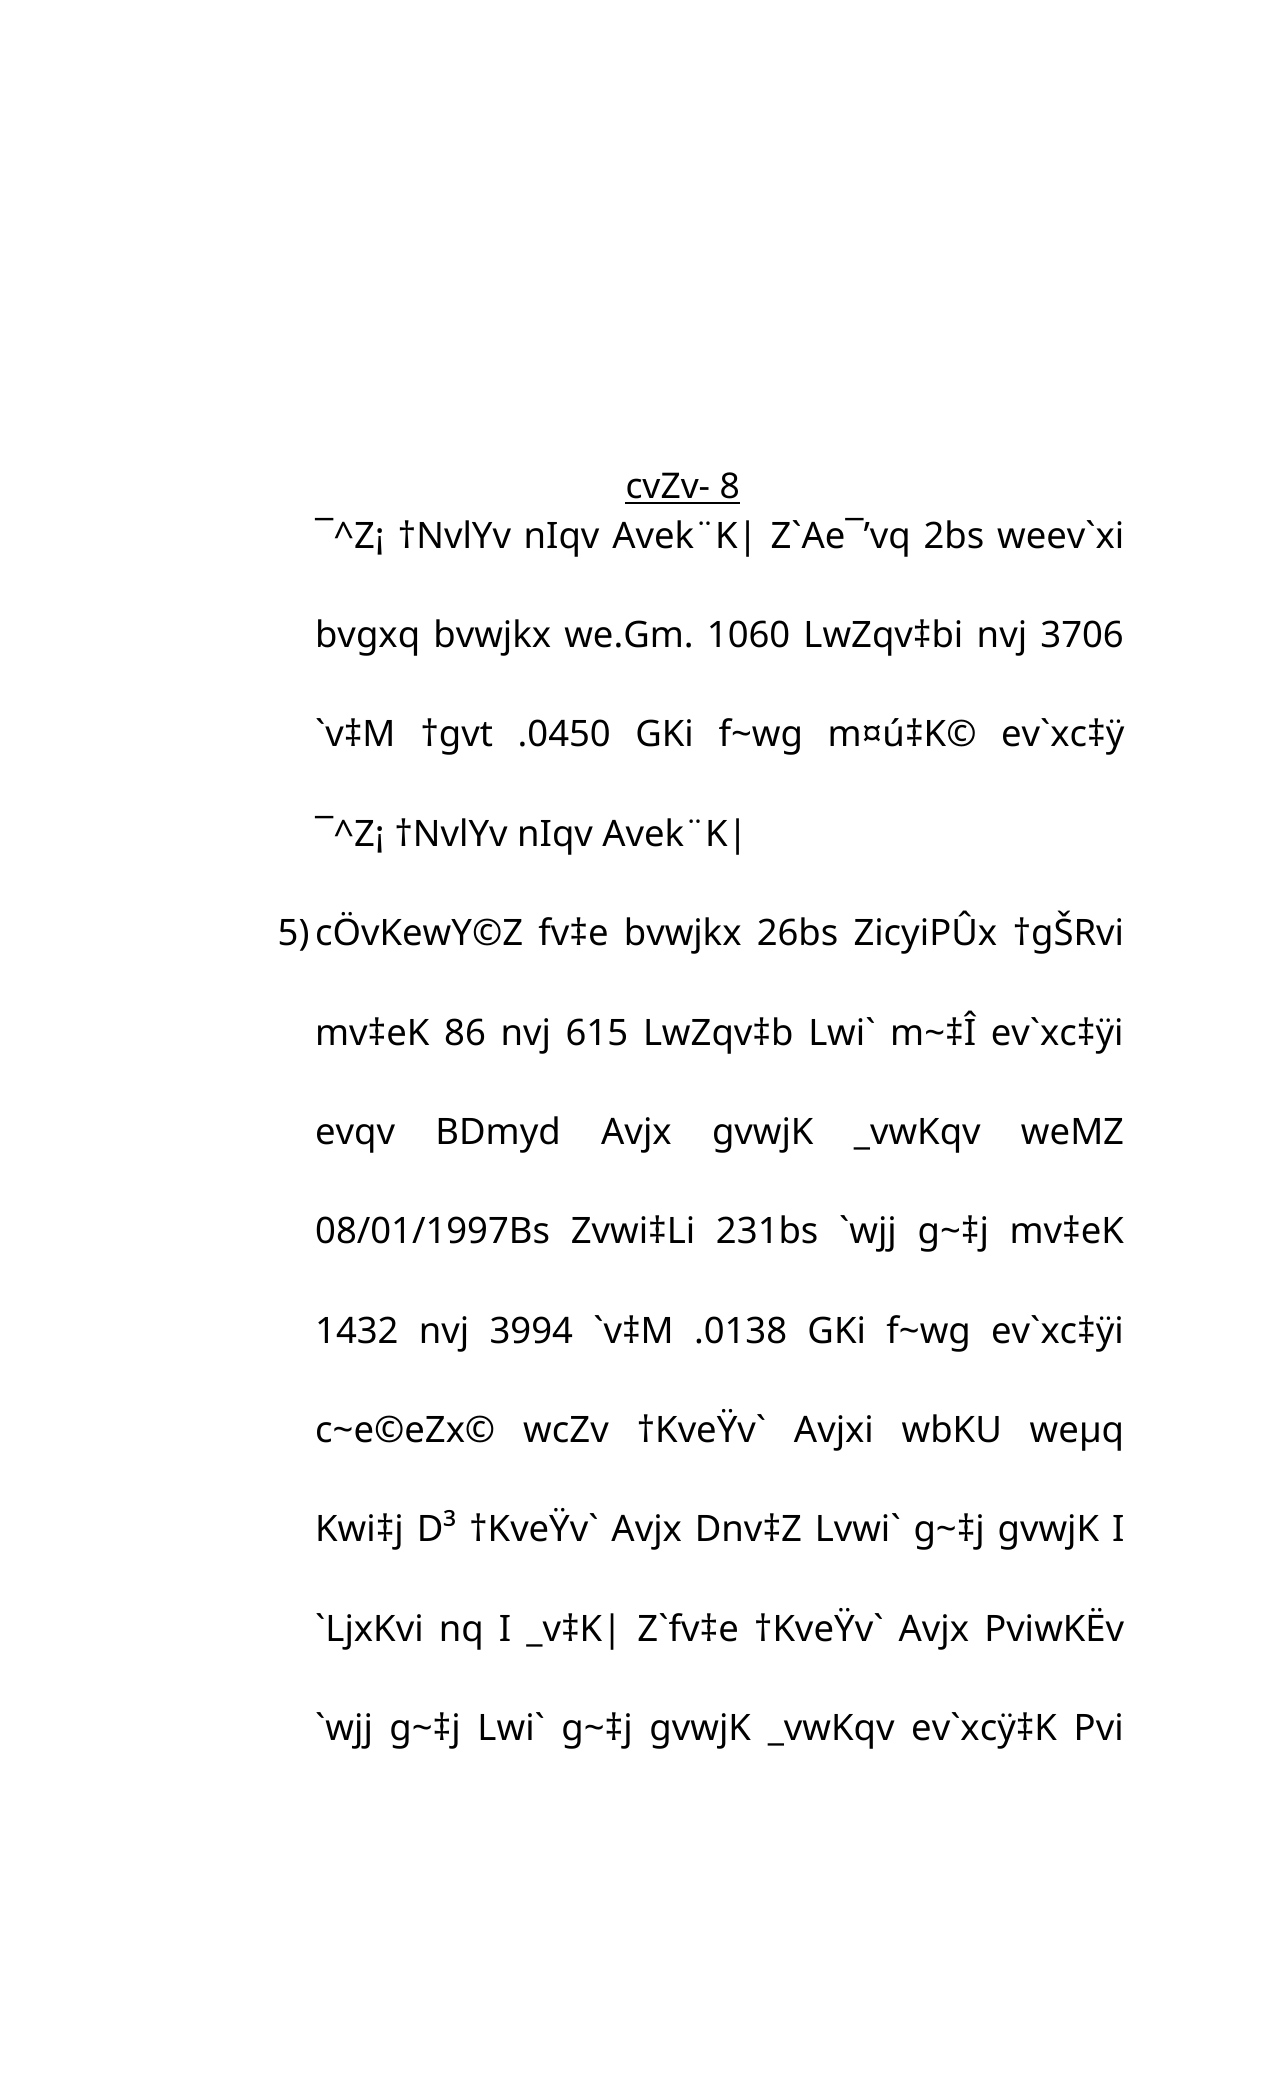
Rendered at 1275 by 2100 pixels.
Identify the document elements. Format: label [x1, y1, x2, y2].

list [277, 509, 1125, 857]
list [277, 907, 1125, 1751]
